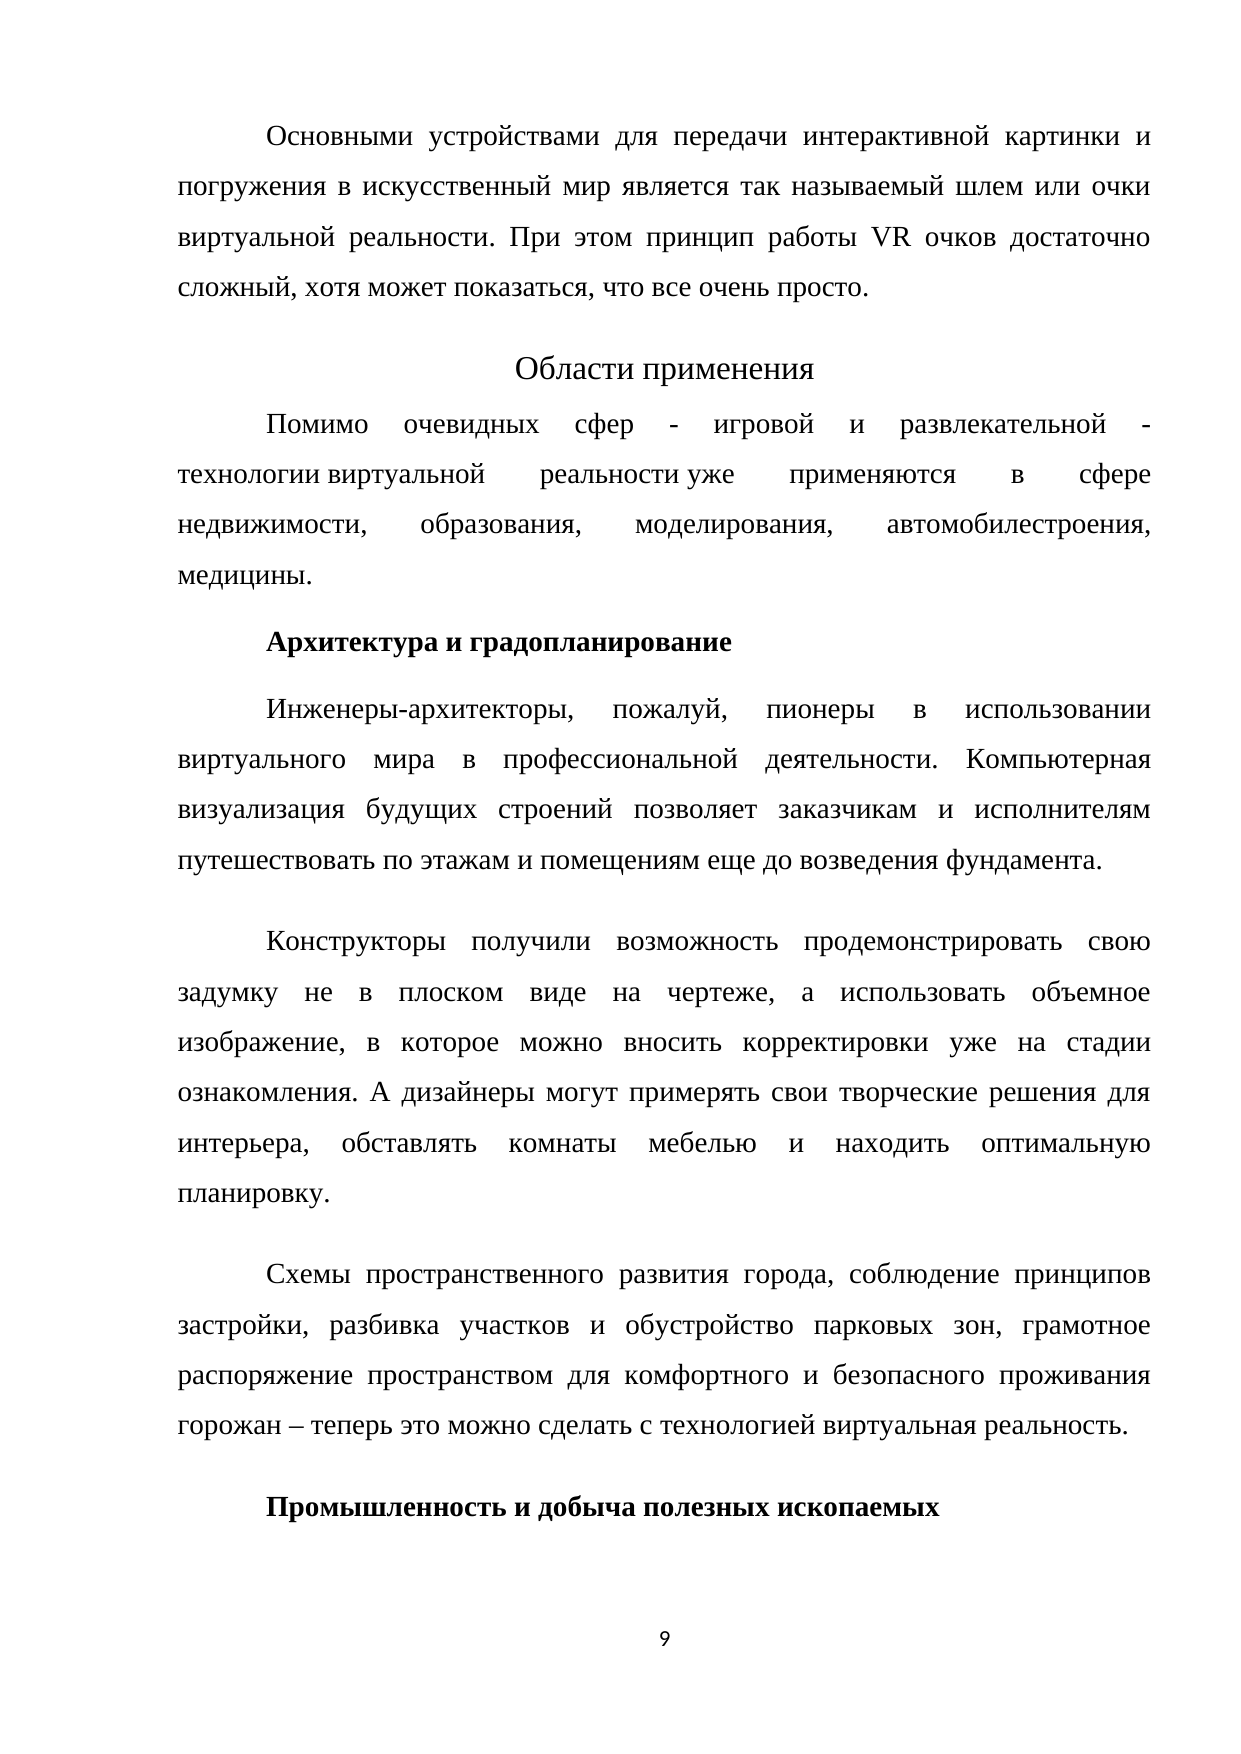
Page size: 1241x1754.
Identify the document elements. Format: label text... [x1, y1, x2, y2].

text Помимо очевидных сфер - игровой и развлекательной - технологии виртуальной реальности уже применяются в сфере недвижимости, образования, моделирования, автомобилестроения, медицины. [177, 540, 1152, 591]
text Инженеры-архитекторы, пожалуй, пионеры в использовании виртуального мира в профессиональной деятельности. Компьютерная визуализация будущих строений позволяет заказчикам и исполнителям путешествовать по этажам и помещениям еще до возведения фундамента. [177, 691, 1152, 875]
text Помимо очевидных сфер - игровой и развлекательной - технологии виртуальной реальности уже применяются в сфере недвижимости, образования, моделирования, автомобилестроения, медицины. [177, 406, 1152, 507]
text Архитектура и градопланирование [177, 624, 1152, 657]
text Схемы пространственного развития города, соблюдение принципов застройки, разбивка участков и обустройство парковых зон, грамотное распоряжение пространством для комфортного и безопасного проживания горожан – теперь это можно сделать с технологией виртуальная реальность. [177, 1257, 1152, 1441]
subtitle Области применения [177, 348, 1152, 387]
text Основными устройствами для передачи интерактивной картинки и погружения в искусственный мир является так называемый шлем или очки виртуальной реальности. При этом принцип работы VR очков достаточно сложный, хотя может показаться, что все очень просто. [177, 118, 1152, 303]
text Промышленность и добыча полезных ископаемых [177, 1489, 1152, 1523]
text Конструкторы получили возможность продемонстрировать свою задумку не в плоском виде на чертеже, а использовать объемное изображение, в которое можно вносить корректировки уже на стадии ознакомления. А дизайнеры могут примерять свои творческие решения для интерьера, обставлять комнаты мебелью и находить оптимальную планировку. [177, 923, 1152, 1208]
